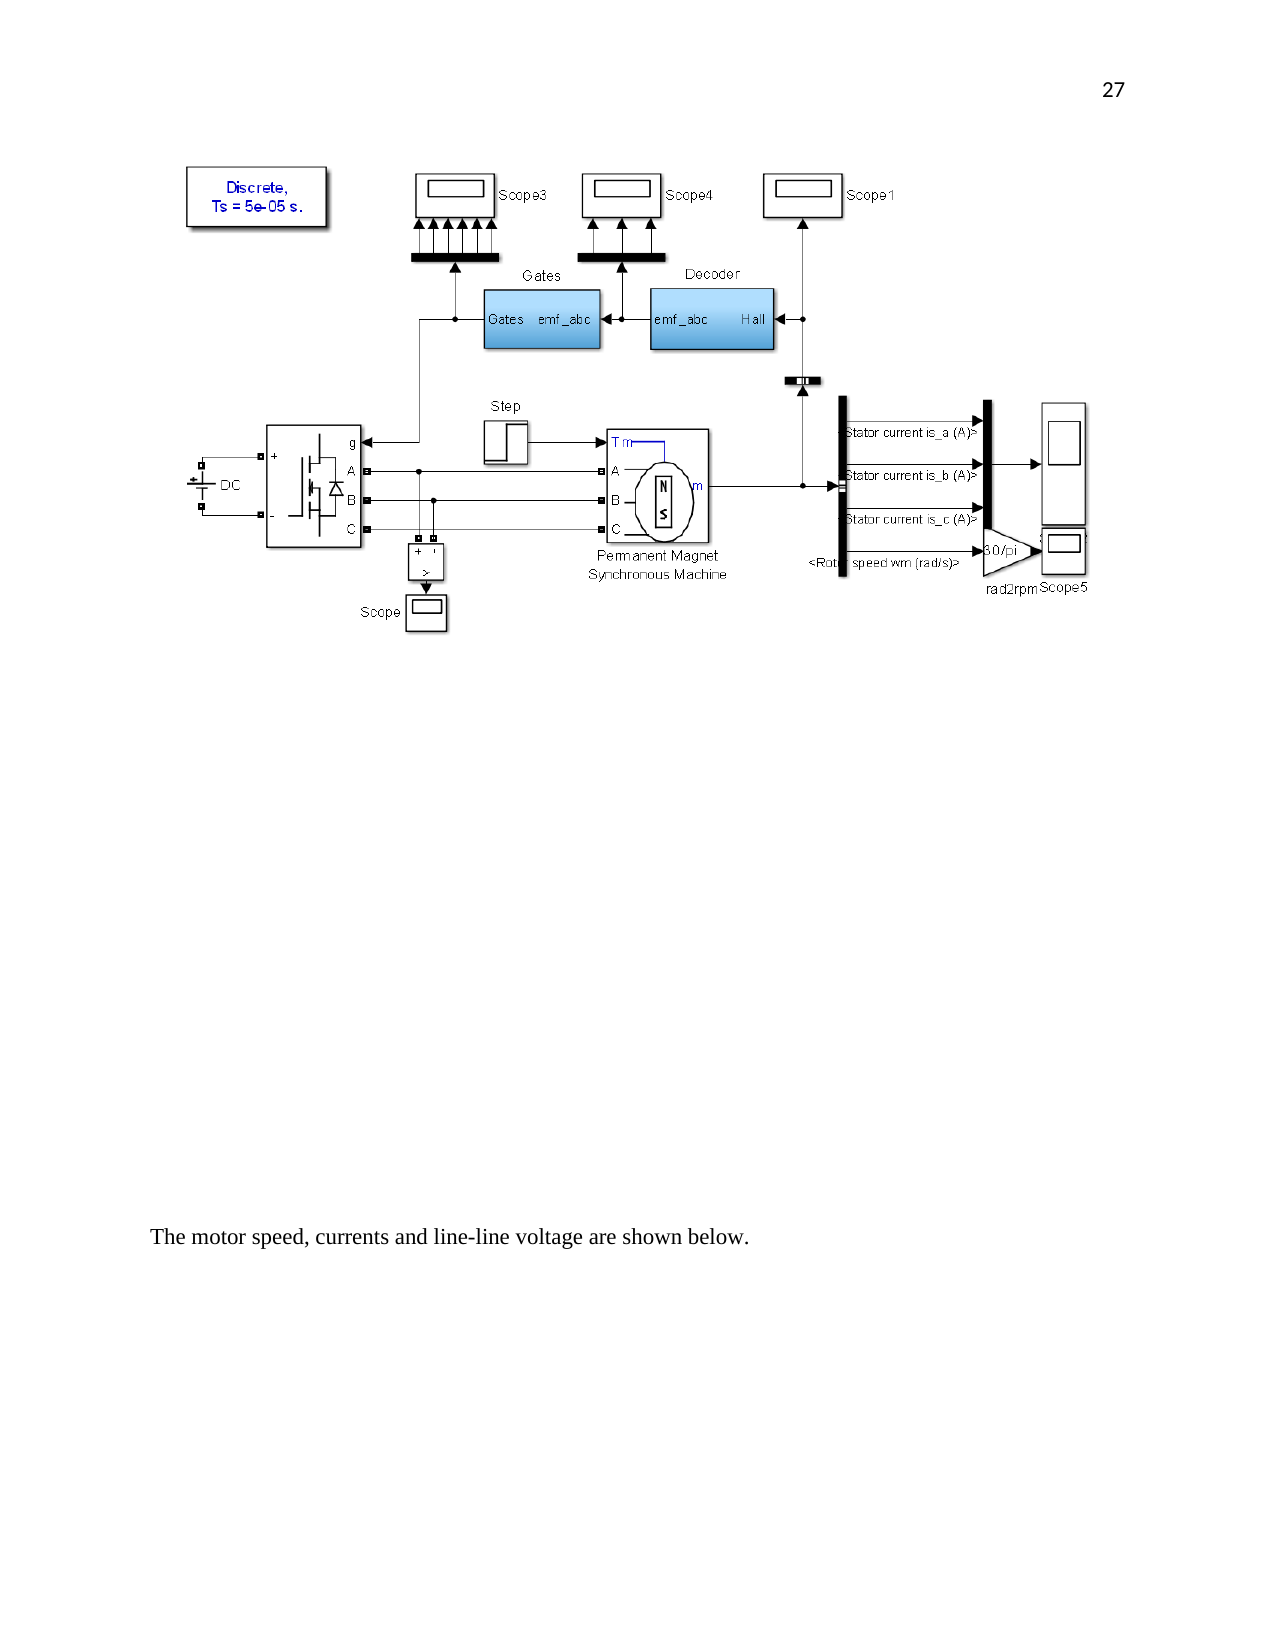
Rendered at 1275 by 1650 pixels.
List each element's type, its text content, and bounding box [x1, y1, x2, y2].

text The motor speed, currents and line-line voltage are shown below. [150, 1223, 1125, 1249]
picture [150, 150, 1125, 663]
